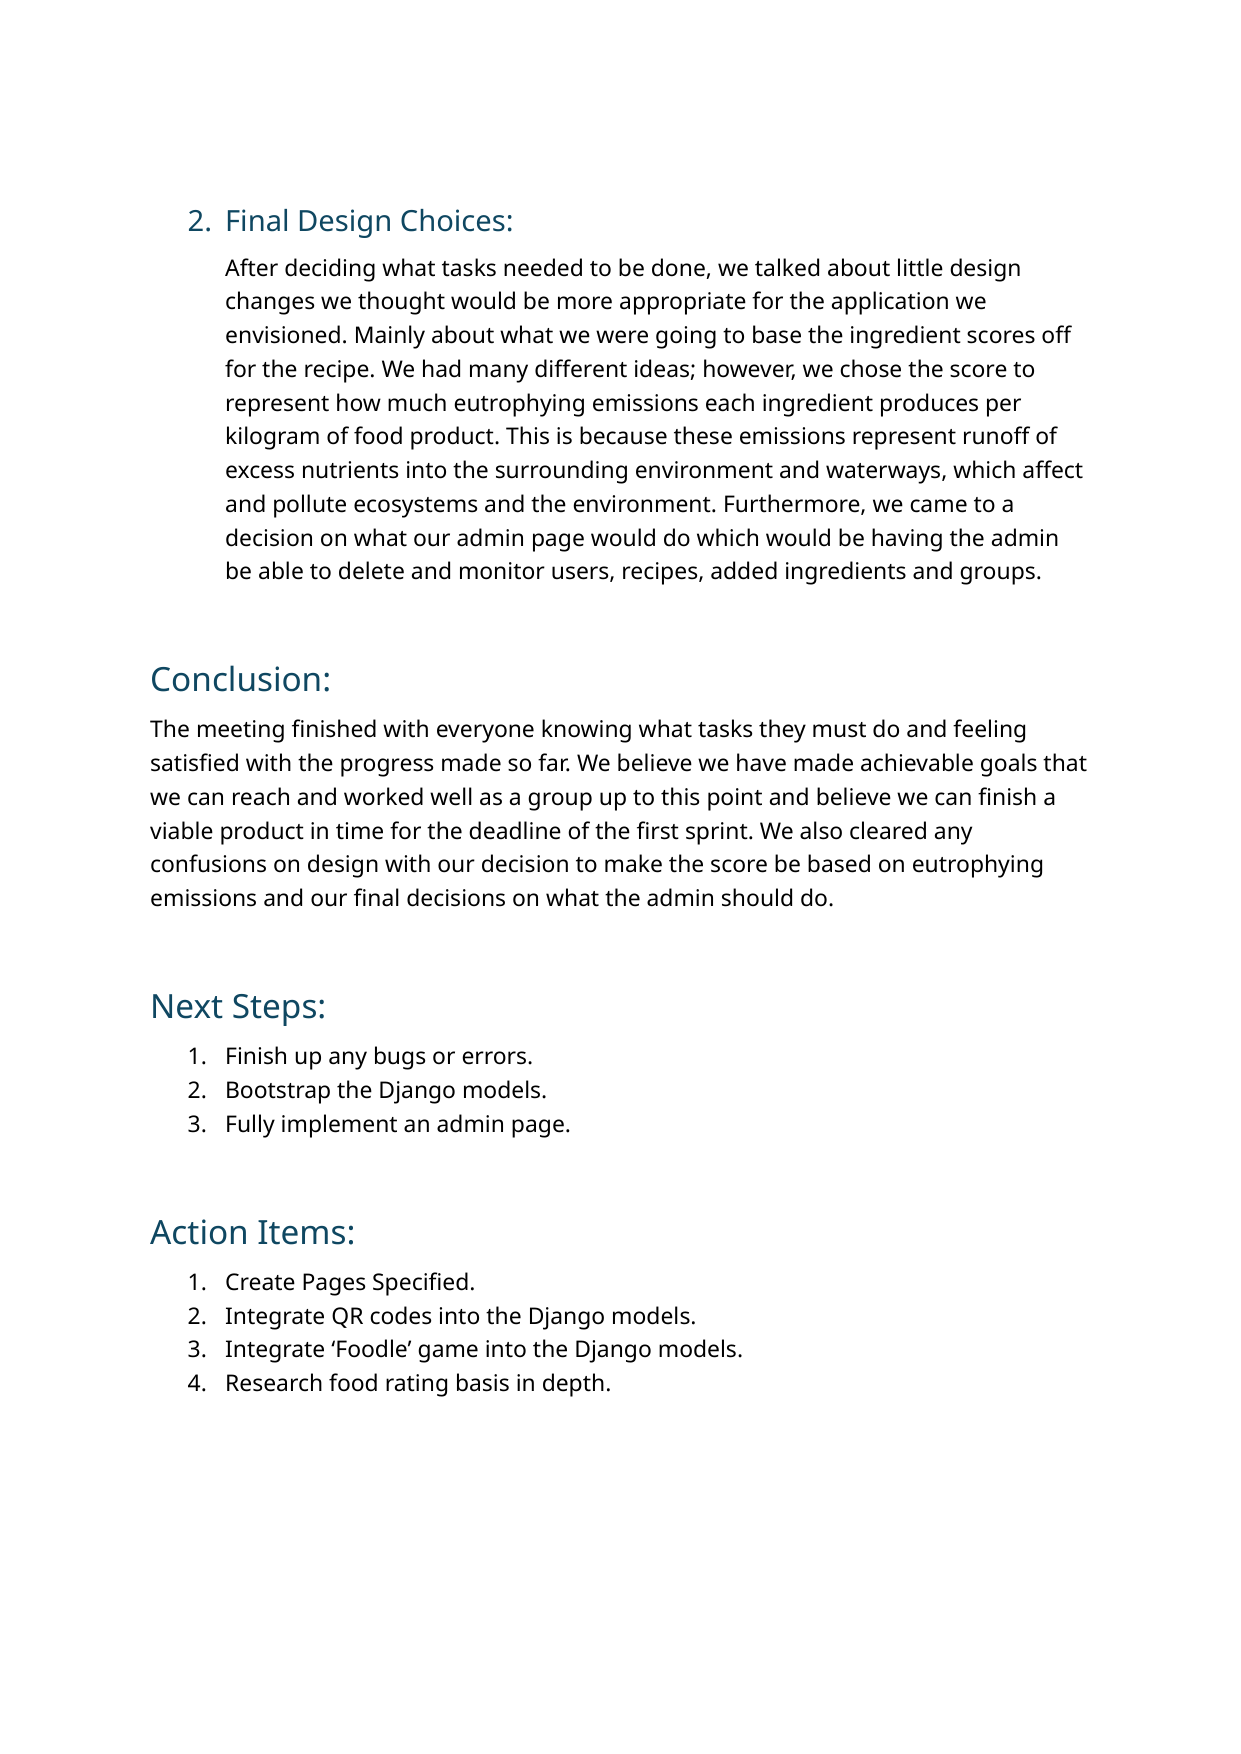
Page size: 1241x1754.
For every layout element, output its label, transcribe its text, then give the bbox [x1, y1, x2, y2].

text After deciding what tasks needed to be done, we talked about little design changes we thought would be more appropriate for the application we envisioned. Mainly about what we were going to base the ingredient scores off for the recipe. We had many different ideas; however, we chose the score to represent how much eutrophying emissions each ingredient produces per kilogram of food product. This is because these emissions represent runoff of excess nutrients into the surrounding environment and waterways, which affect and pollute ecosystems and the environment. Furthermore, we came to a decision on what our admin page would do which would be having the admin be able to delete and monitor users, recipes, added ingredients and groups. [225, 252, 1090, 587]
list Research food rating basis in depth. [187, 1367, 1090, 1398]
list Integrate QR codes into the Django models. [187, 1300, 1090, 1331]
list Finish up any bugs or errors. [187, 1040, 1090, 1072]
list Create Pages Specified. [187, 1266, 1090, 1297]
list Bootstrap the Django models. [187, 1074, 1090, 1105]
subtitle Conclusion: [150, 656, 1090, 702]
subtitle Next Steps: [150, 983, 1090, 1028]
subtitle Action Items: [150, 1209, 1090, 1254]
list Fully implement an admin page. [187, 1108, 1090, 1139]
list Integrate ‘Foodle’ game into the Django models. [187, 1333, 1090, 1365]
subtitle Final Design Choices: [187, 200, 1090, 240]
text The meeting finished with everyone knowing what tasks they must do and feeling satisfied with the progress made so far. We believe we have made achievable goals that we can reach and worked well as a group up to this point and believe we can finish a viable product in time for the deadline of the first sprint. We also cleared any confusions on design with our decision to make the score be based on eutrophying emissions and our final decisions on what the admin should do. [150, 713, 1090, 913]
